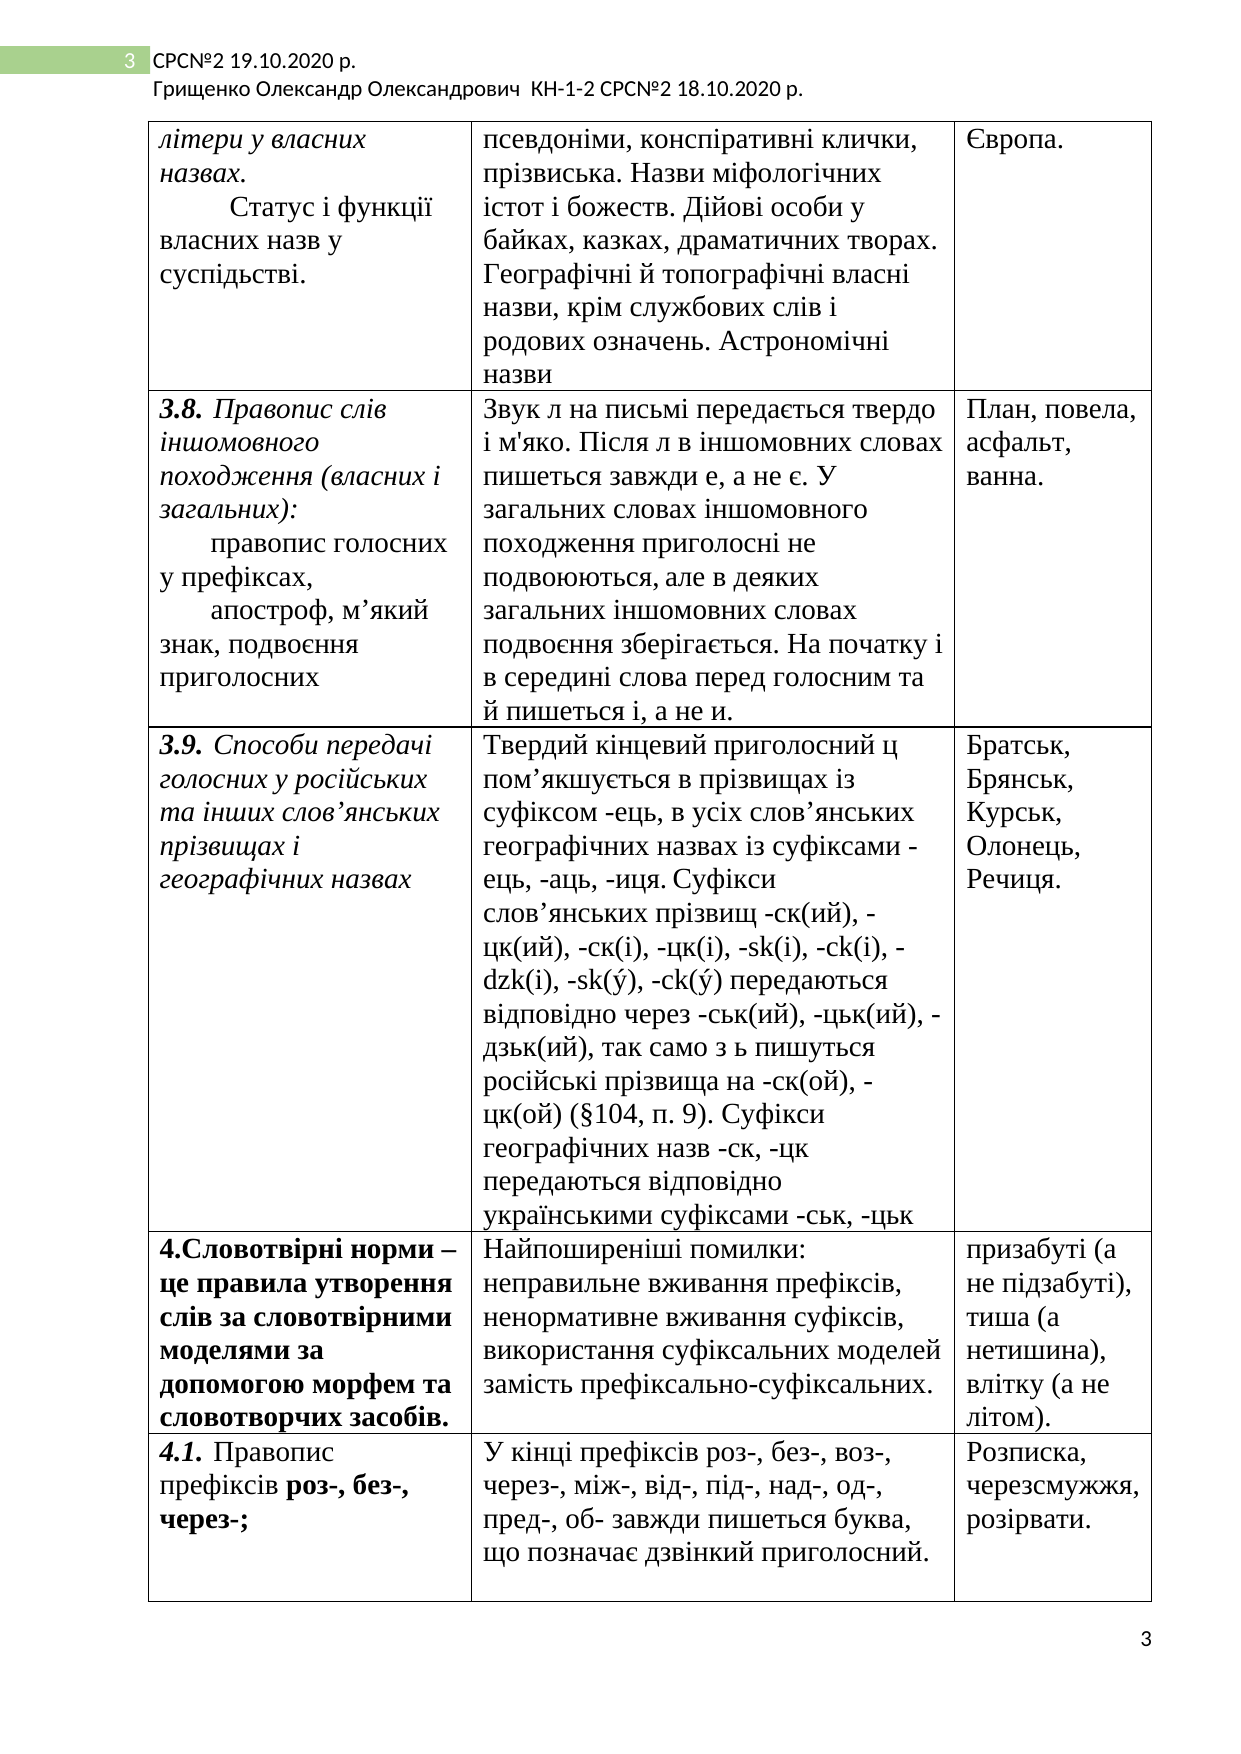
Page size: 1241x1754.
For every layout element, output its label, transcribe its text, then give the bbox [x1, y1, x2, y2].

table_cell Найпоширеніші помилки: неправильне вживання префіксів, ненормативне вживання суфіксів, використання суфіксальних моделей замість префіксально-суфіксальних. [472, 1232, 954, 1433]
table_cell Розписка, черезсмужжя, розірвати. [955, 1434, 1151, 1601]
table_cell 3.8. Правопис слів іншомовного походження (власних і загальних): правопис голосних у префіксах, апостроф, м’який знак, подвоєння приголосних [149, 391, 471, 726]
table_cell призабуті (а не підзабуті), тиша (а нетишина), влітку (а не літом). [955, 1232, 1151, 1433]
table_cell 4.1. Правопис префіксів роз-, без-, через-; [149, 1434, 471, 1601]
table_cell 4.Словотвірні норми – це правила утворення слів за словотвірними моделями за допомогою морфем та словотворчих засобів. [149, 1232, 471, 1433]
table_cell 3.9. Способи передачі голосних у російських та інших слов’янських прізвищах і географічних назвах [149, 728, 471, 1231]
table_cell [955, 122, 1151, 390]
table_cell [472, 122, 954, 390]
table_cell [472, 1434, 954, 1601]
table_cell Братськ, Брянськ, Курськ, Олонець, Речиця. [955, 728, 1151, 1231]
table_cell Твердий кінцевий приголосний ц пом’якшується в прізвищах із суфіксом -ець, в усіх слов’янських географічних назвах із суфіксами -ець, -аць, -иця. Суфікси слов’янських прізвищ -ск(ий), -цк(ий), -ск(і), -цк(і), -sk(i), -ck(i), -dzk(i), -sk(ý), -ck(ý) передаються відповідно через -ськ(ий), -цьк(ий), -дзьк(ий), так само з ь пишуться російські прізвища на -ск(ой), -цк(ой) (§104, п. 9). Суфікси географічних назв -ск, -цк передаються відповідно українськими суфіксами -ськ, -цьк [472, 728, 954, 1231]
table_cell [149, 122, 471, 390]
table_cell Звук л на письмі передається твердо і м'яко. Після л в іншомовних словах пишеться завжди е, а не є. У загальних словах іншомовного походження приголосні не подвоюються, але в деяких загальних іншомовних словах подвоєння зберігається. На початку і в середині слова перед голосним та й пишеться і, а не и. [472, 391, 954, 726]
table_cell План, повела, асфальт, ванна. [955, 391, 1151, 726]
